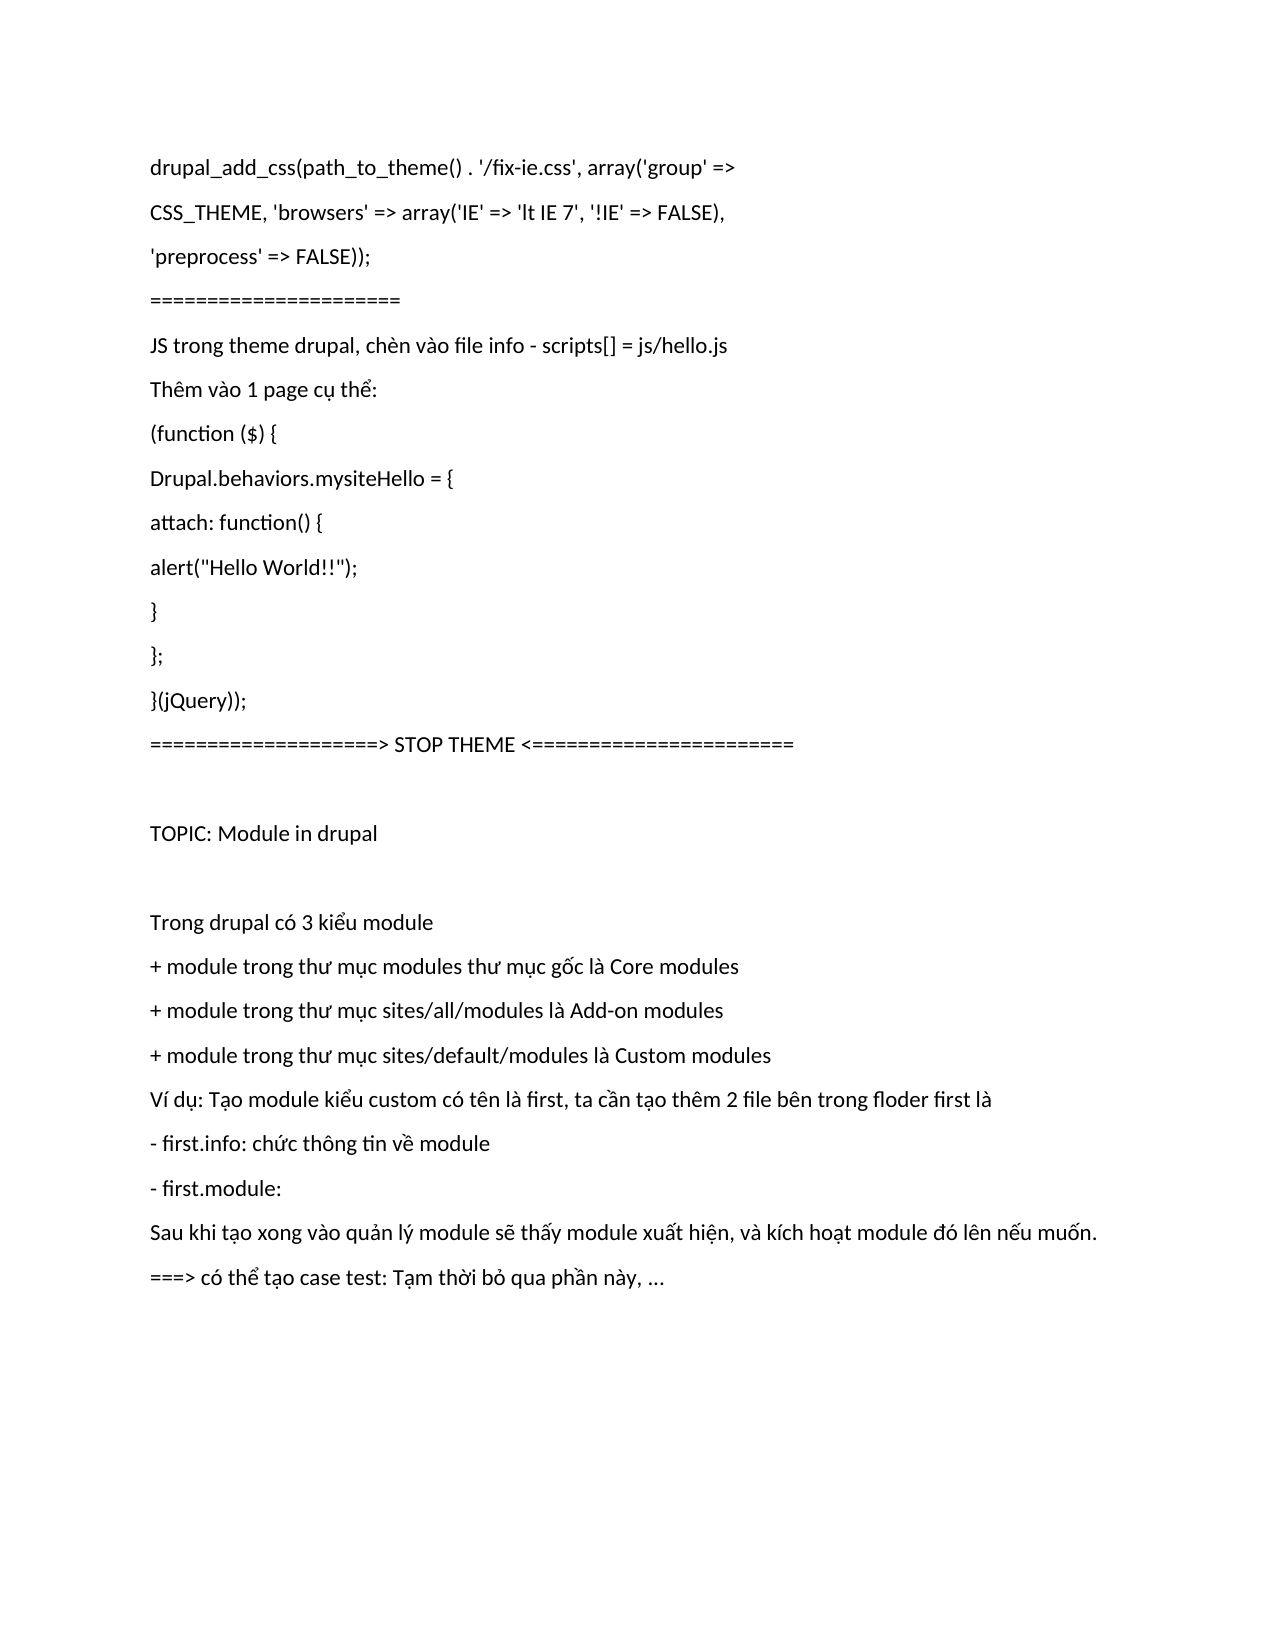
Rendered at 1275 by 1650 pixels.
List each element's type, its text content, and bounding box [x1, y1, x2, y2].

text + module trong thư mục modules thư mục gốc là Core modules [150, 949, 1125, 980]
text Sau khi tạo xong vào quản lý module sẽ thấy module xuất hiện, và kích hoạt module đó lên nếu muốn. [150, 1215, 1125, 1246]
text Thêm vào 1 page cụ thể: [150, 372, 1125, 403]
text attach: function() { [150, 505, 1125, 536]
text + module trong thư mục sites/all/modules là Add-on modules [150, 993, 1125, 1024]
text ====================> STOP THEME <======================= [150, 727, 1125, 758]
text JS trong theme drupal, chèn vào file info - scripts[] = js/hello.js [150, 327, 1125, 359]
text drupal_add_css(path_to_theme() . '/fix-ie.css', array('group' => [150, 150, 1125, 181]
text ===> có thể tạo case test: Tạm thời bỏ qua phần này, ... [150, 1259, 1125, 1291]
text Ví dụ: Tạo module kiểu custom có tên là first, ta cần tạo thêm 2 file bên trong floder first là [150, 1082, 1125, 1113]
text 'preprocess' => FALSE)); [150, 239, 1125, 270]
text }; [150, 638, 1125, 669]
text }(jQuery)); [150, 682, 1125, 714]
text TOPIC: Module in drupal [150, 816, 1125, 847]
text + module trong thư mục sites/default/modules là Custom modules [150, 1037, 1125, 1069]
text ====================== [150, 283, 1125, 314]
text } [150, 594, 1125, 625]
text CSS_THEME, 'browsers' => array('IE' => 'lt IE 7', '!IE' => FALSE), [150, 194, 1125, 226]
text (function ($) { [150, 416, 1125, 448]
text Trong drupal có 3 kiểu module [150, 904, 1125, 936]
text Drupal.behaviors.mysiteHello = { [150, 461, 1125, 492]
text alert("Hello World!!"); [150, 549, 1125, 581]
text - first.info: chức thông tin về module [150, 1126, 1125, 1158]
text - first.module: [150, 1171, 1125, 1202]
